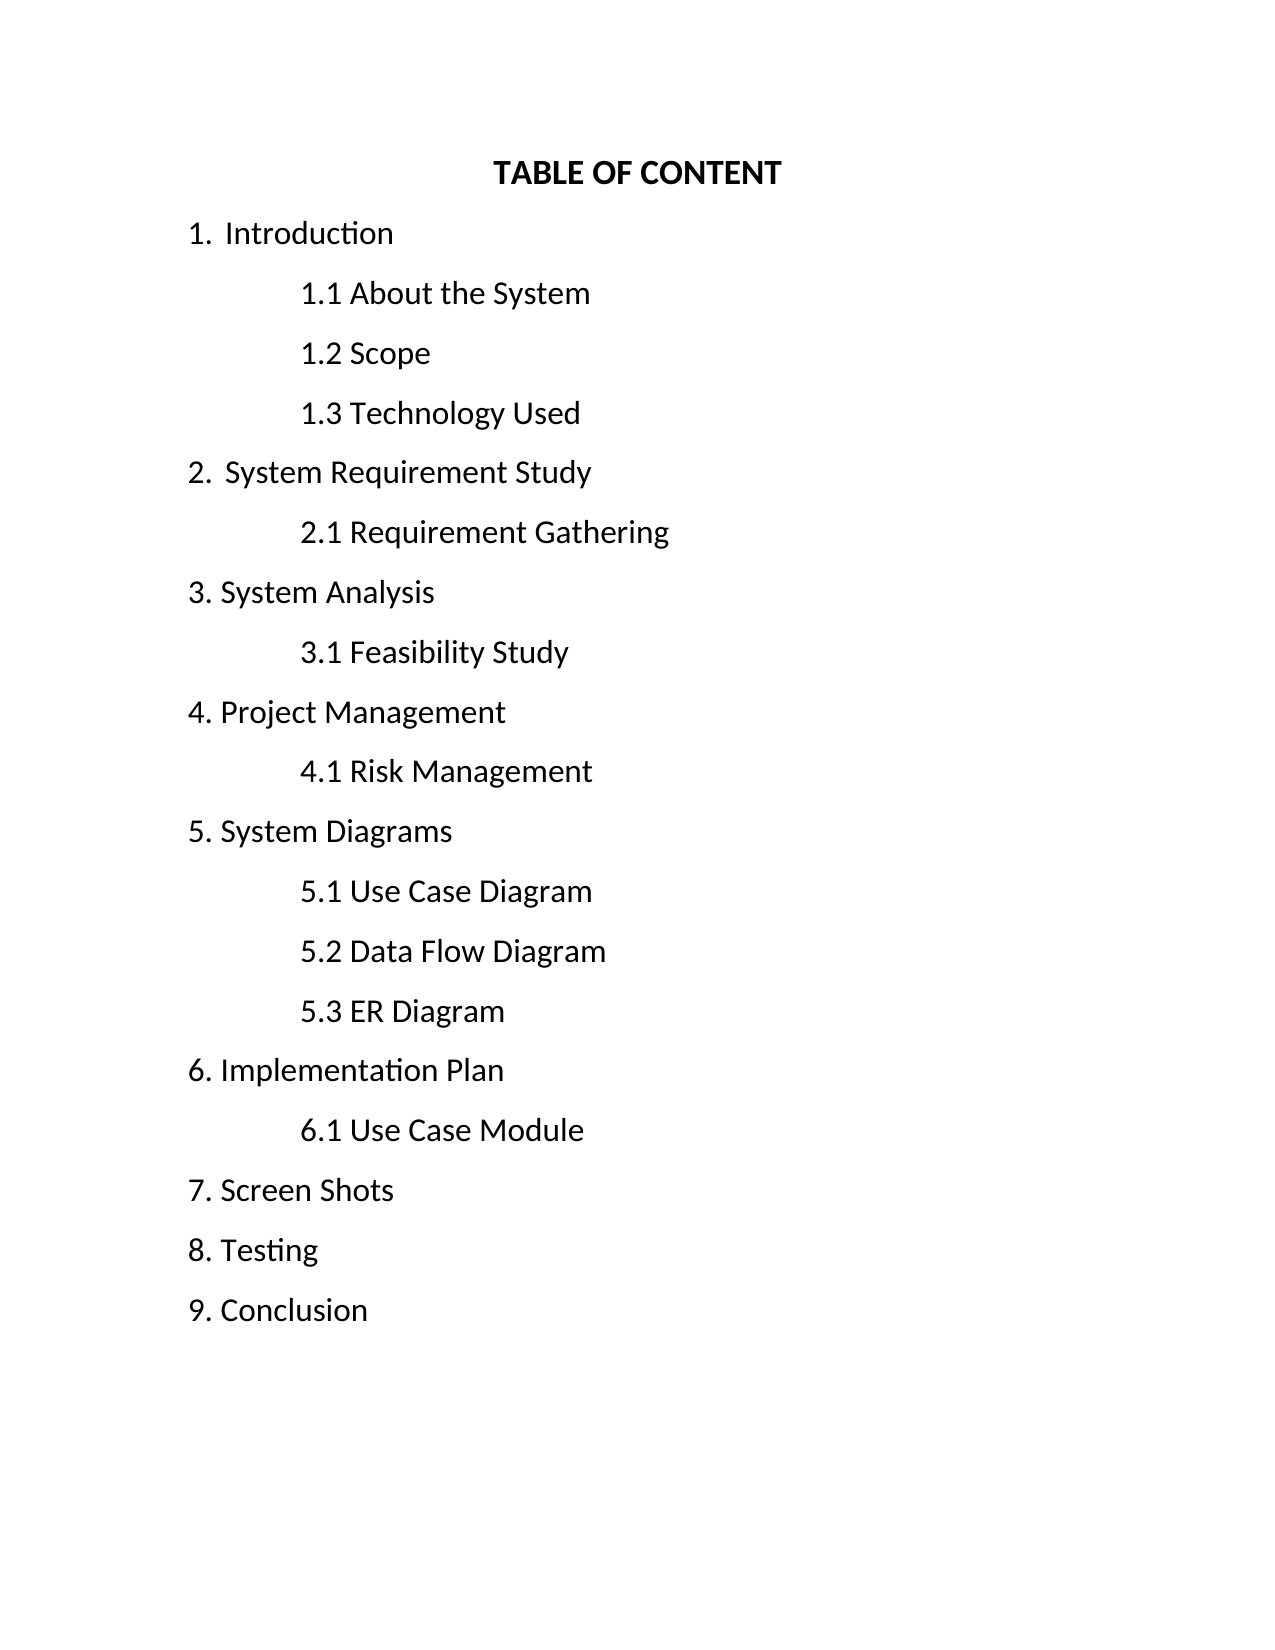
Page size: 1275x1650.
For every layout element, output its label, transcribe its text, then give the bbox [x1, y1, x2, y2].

list System Requirement Study [187, 452, 1125, 492]
text 3.1 Feasibility Study [150, 631, 1125, 672]
text TABLE OF CONTENT [150, 150, 1125, 193]
text 6. Implementation Plan [150, 1049, 1125, 1090]
text 4.1 Risk Management [150, 751, 1125, 791]
text 5.3 ER Diagram [150, 990, 1125, 1030]
list Introduction [187, 212, 1125, 253]
text 2.1 Requirement Gathering [300, 511, 1125, 552]
text 1.3 Technology Used [300, 392, 1125, 432]
text 9. Conclusion [150, 1289, 1125, 1329]
text 3. System Analysis [150, 571, 1125, 612]
text 6.1 Use Case Module [150, 1109, 1125, 1150]
text 5.2 Data Flow Diagram [150, 930, 1125, 971]
text 8. Testing [150, 1229, 1125, 1269]
text 7. Screen Shots [150, 1169, 1125, 1210]
text 4. Project Management [150, 691, 1125, 731]
text 1.2 Scope [300, 332, 1125, 373]
text 5. System Diagrams [150, 810, 1125, 851]
text 1.1 About the System [300, 272, 1125, 313]
text 5.1 Use Case Diagram [150, 870, 1125, 911]
